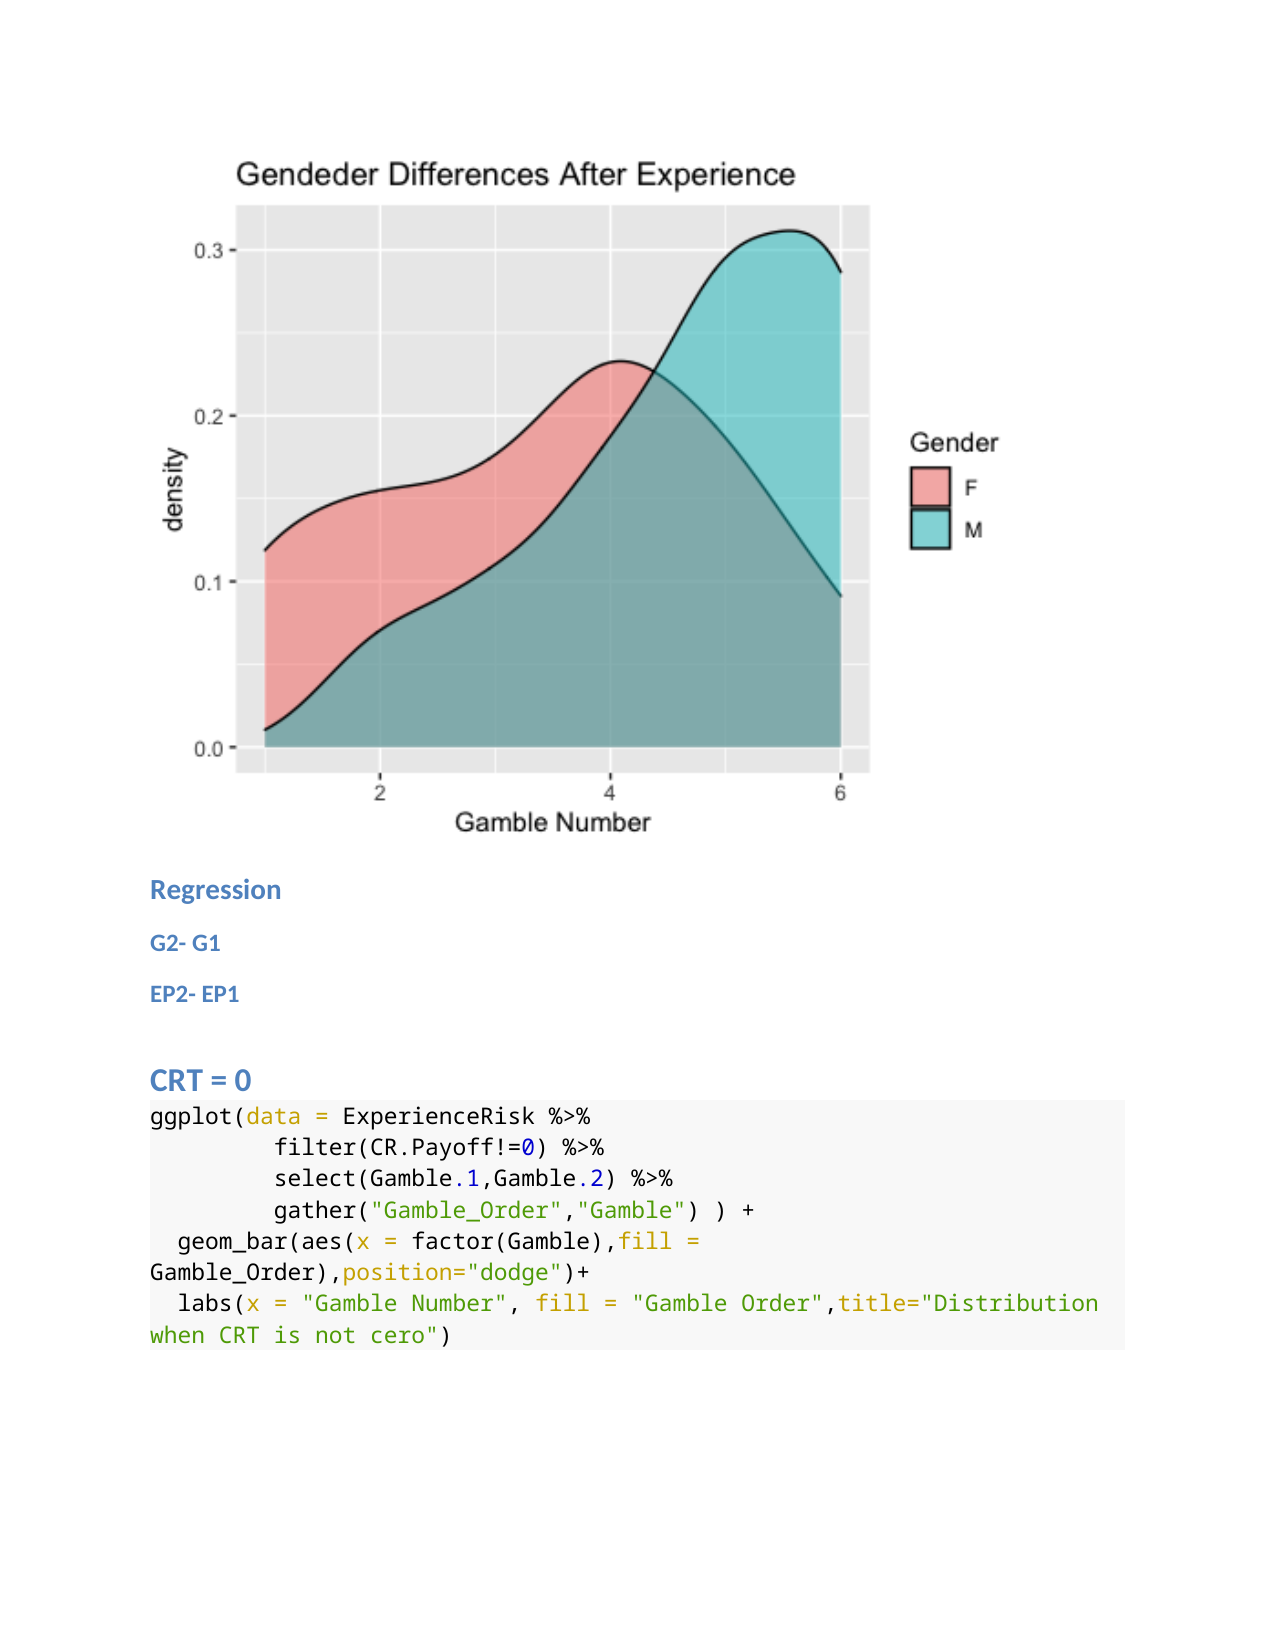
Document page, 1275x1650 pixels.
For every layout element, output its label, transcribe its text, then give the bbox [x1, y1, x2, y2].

text ggplot(data = ExperienceRisk %>% filter(CR.Payoff!=0) %>% select(Gamble.1,Gamble.2) %>% gather("Gamble_Order","Gamble") ) + geom_bar(aes(x = factor(Gamble),fill = Gamble_Order),position="dodge")+ labs(x = "Gamble Number", fill = "Gamble Order",title="Distribution when CRT is not cero") [150, 1100, 1125, 1350]
subtitle EP2- EP1 [150, 979, 1125, 1009]
subtitle G2- G1 [150, 927, 1125, 958]
subtitle Regression [150, 871, 1125, 906]
picture [150, 150, 1025, 850]
subtitle CRT = 0 [150, 1059, 1125, 1100]
